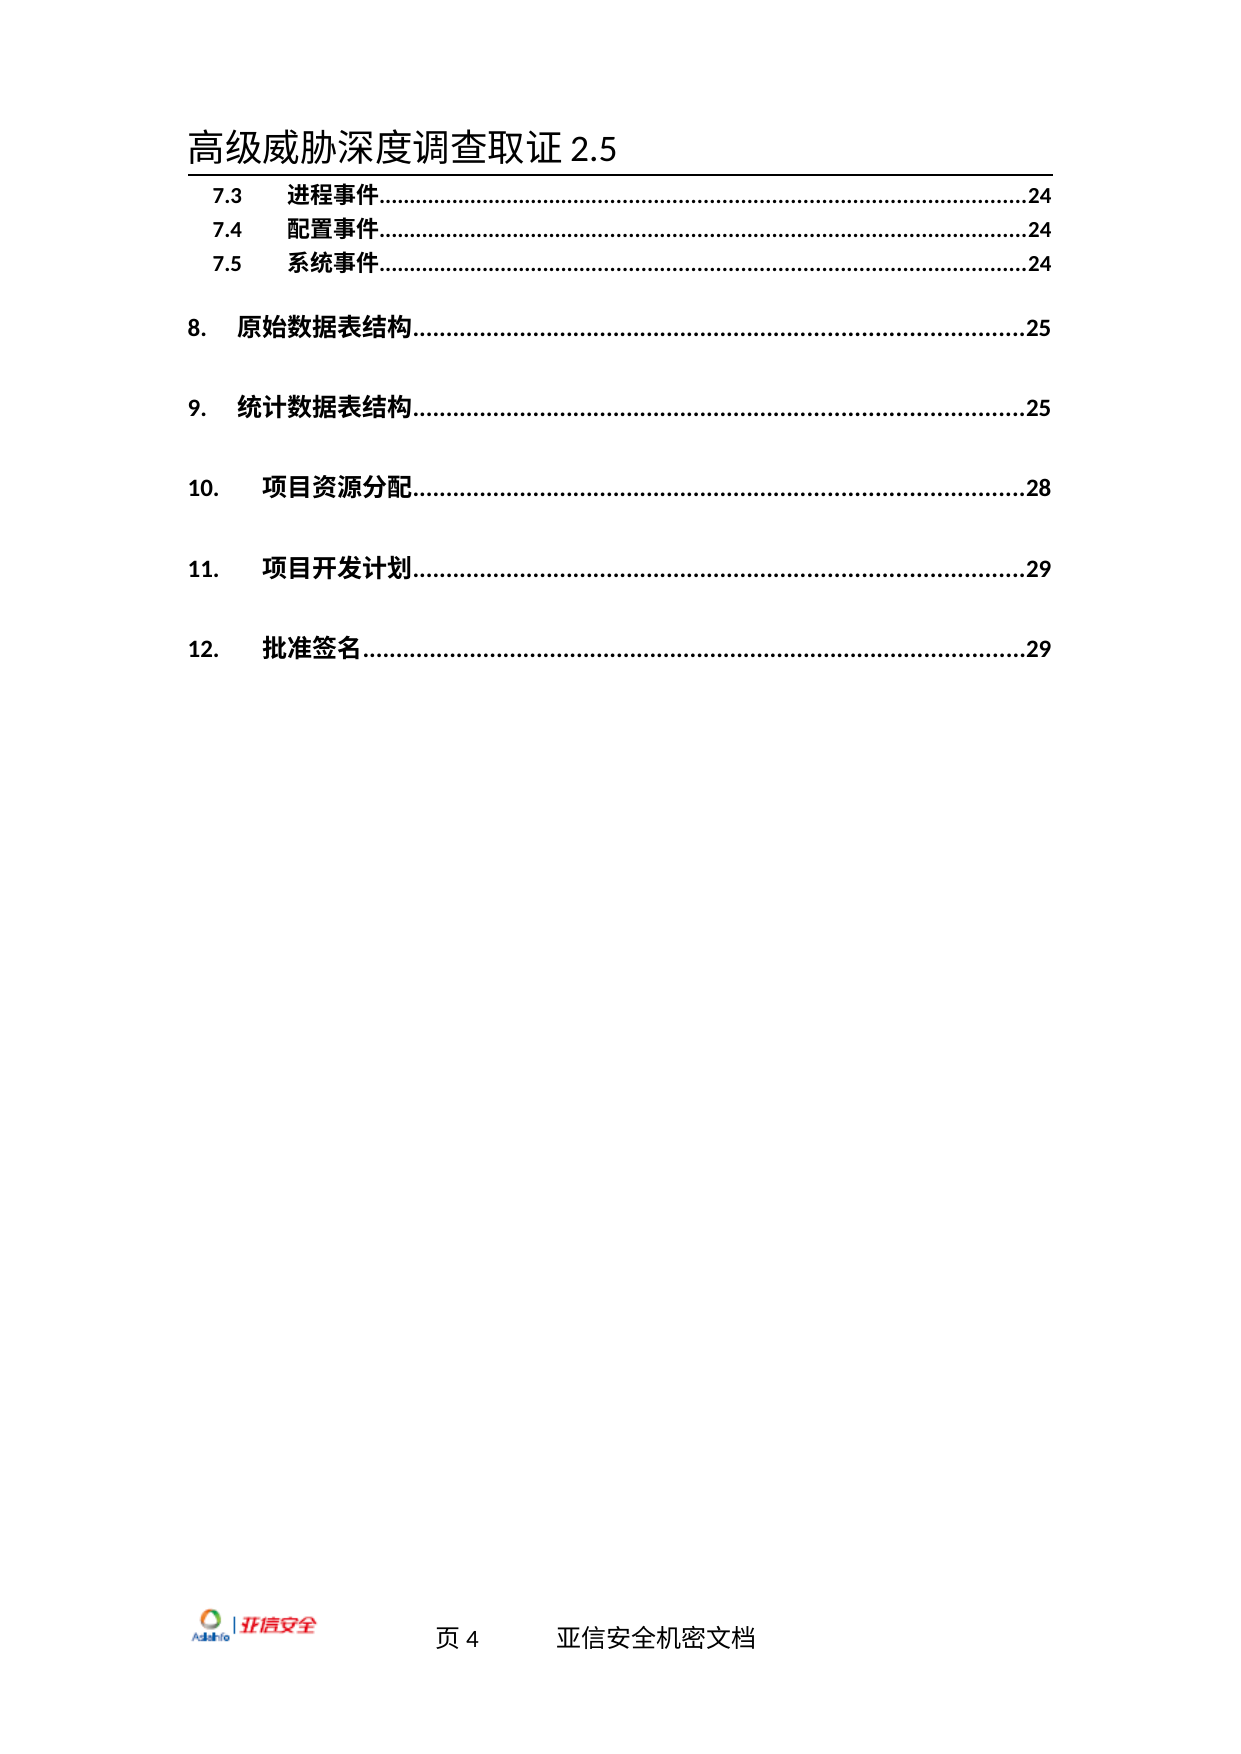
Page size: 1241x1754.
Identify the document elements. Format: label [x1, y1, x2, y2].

picture [187, 1604, 322, 1647]
